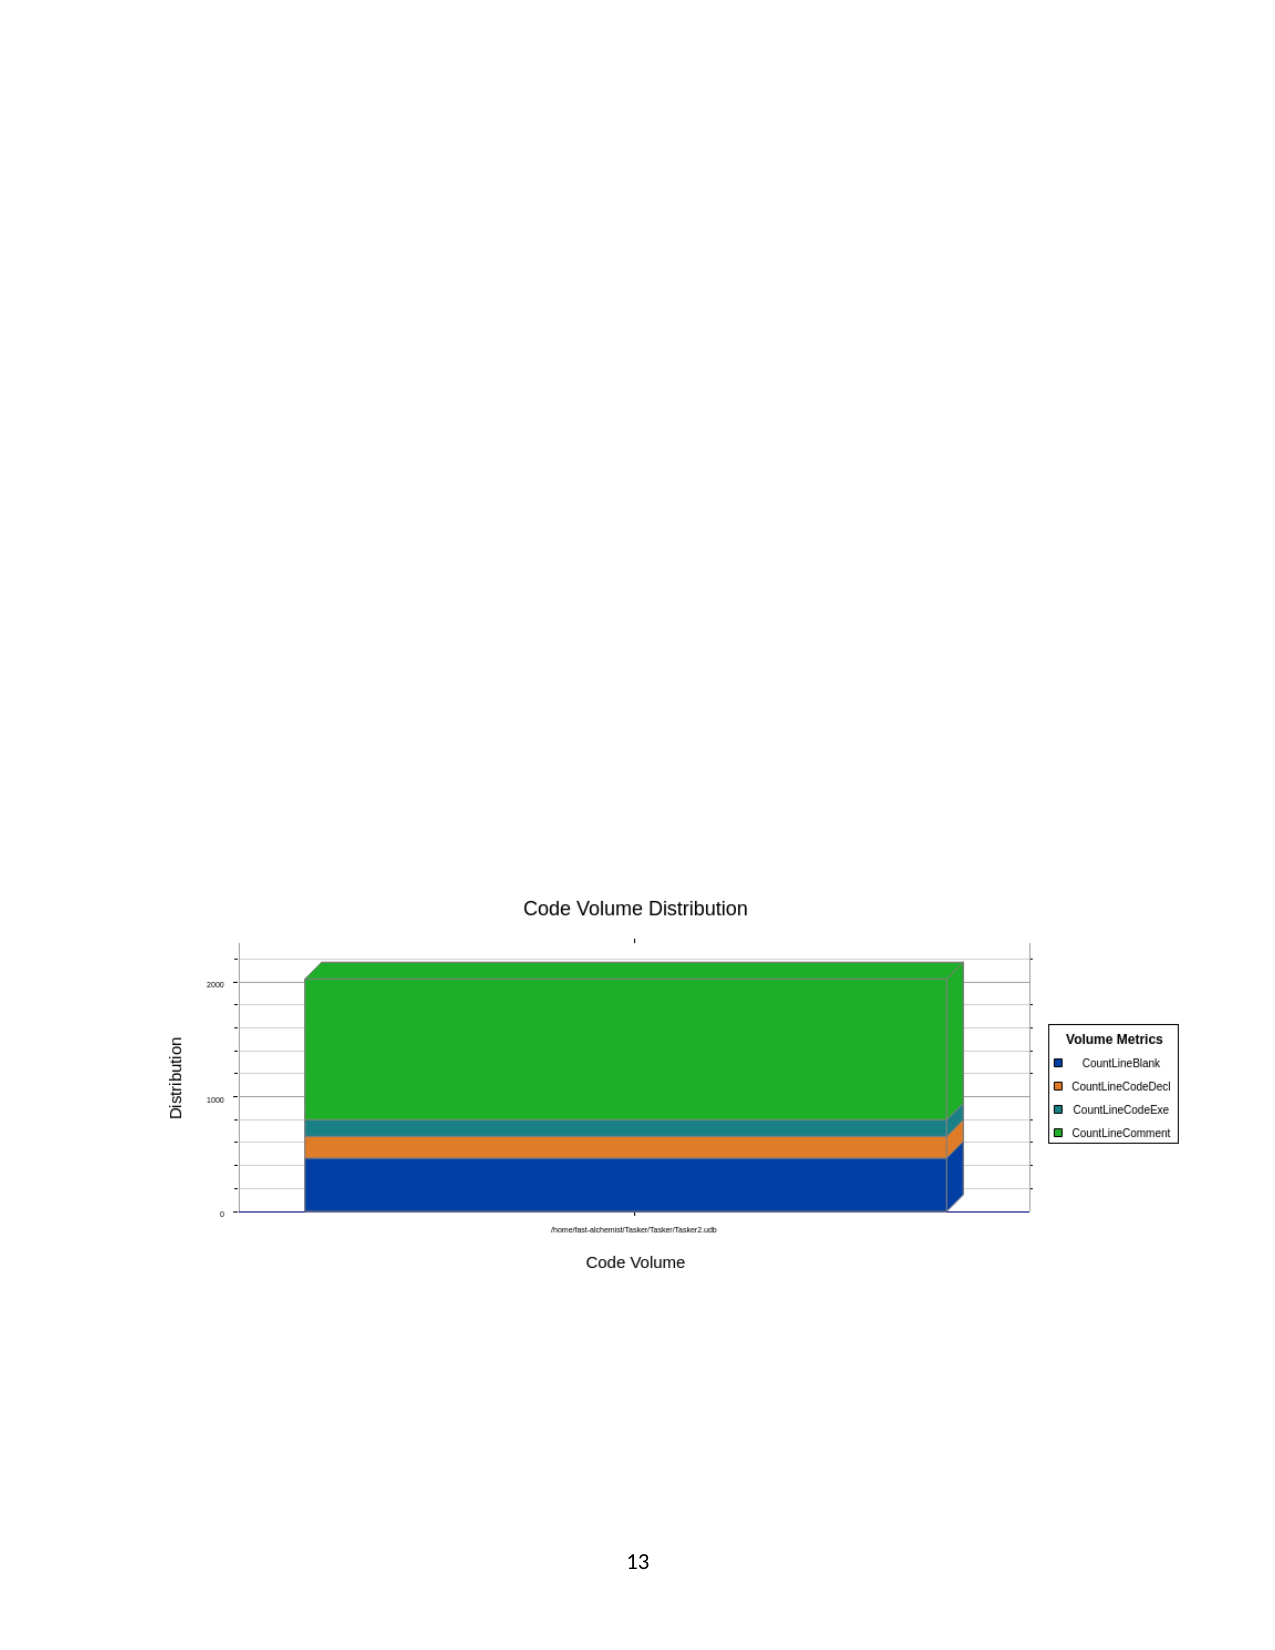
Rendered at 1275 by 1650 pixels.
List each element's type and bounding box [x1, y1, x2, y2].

picture [148, 881, 1190, 1288]
